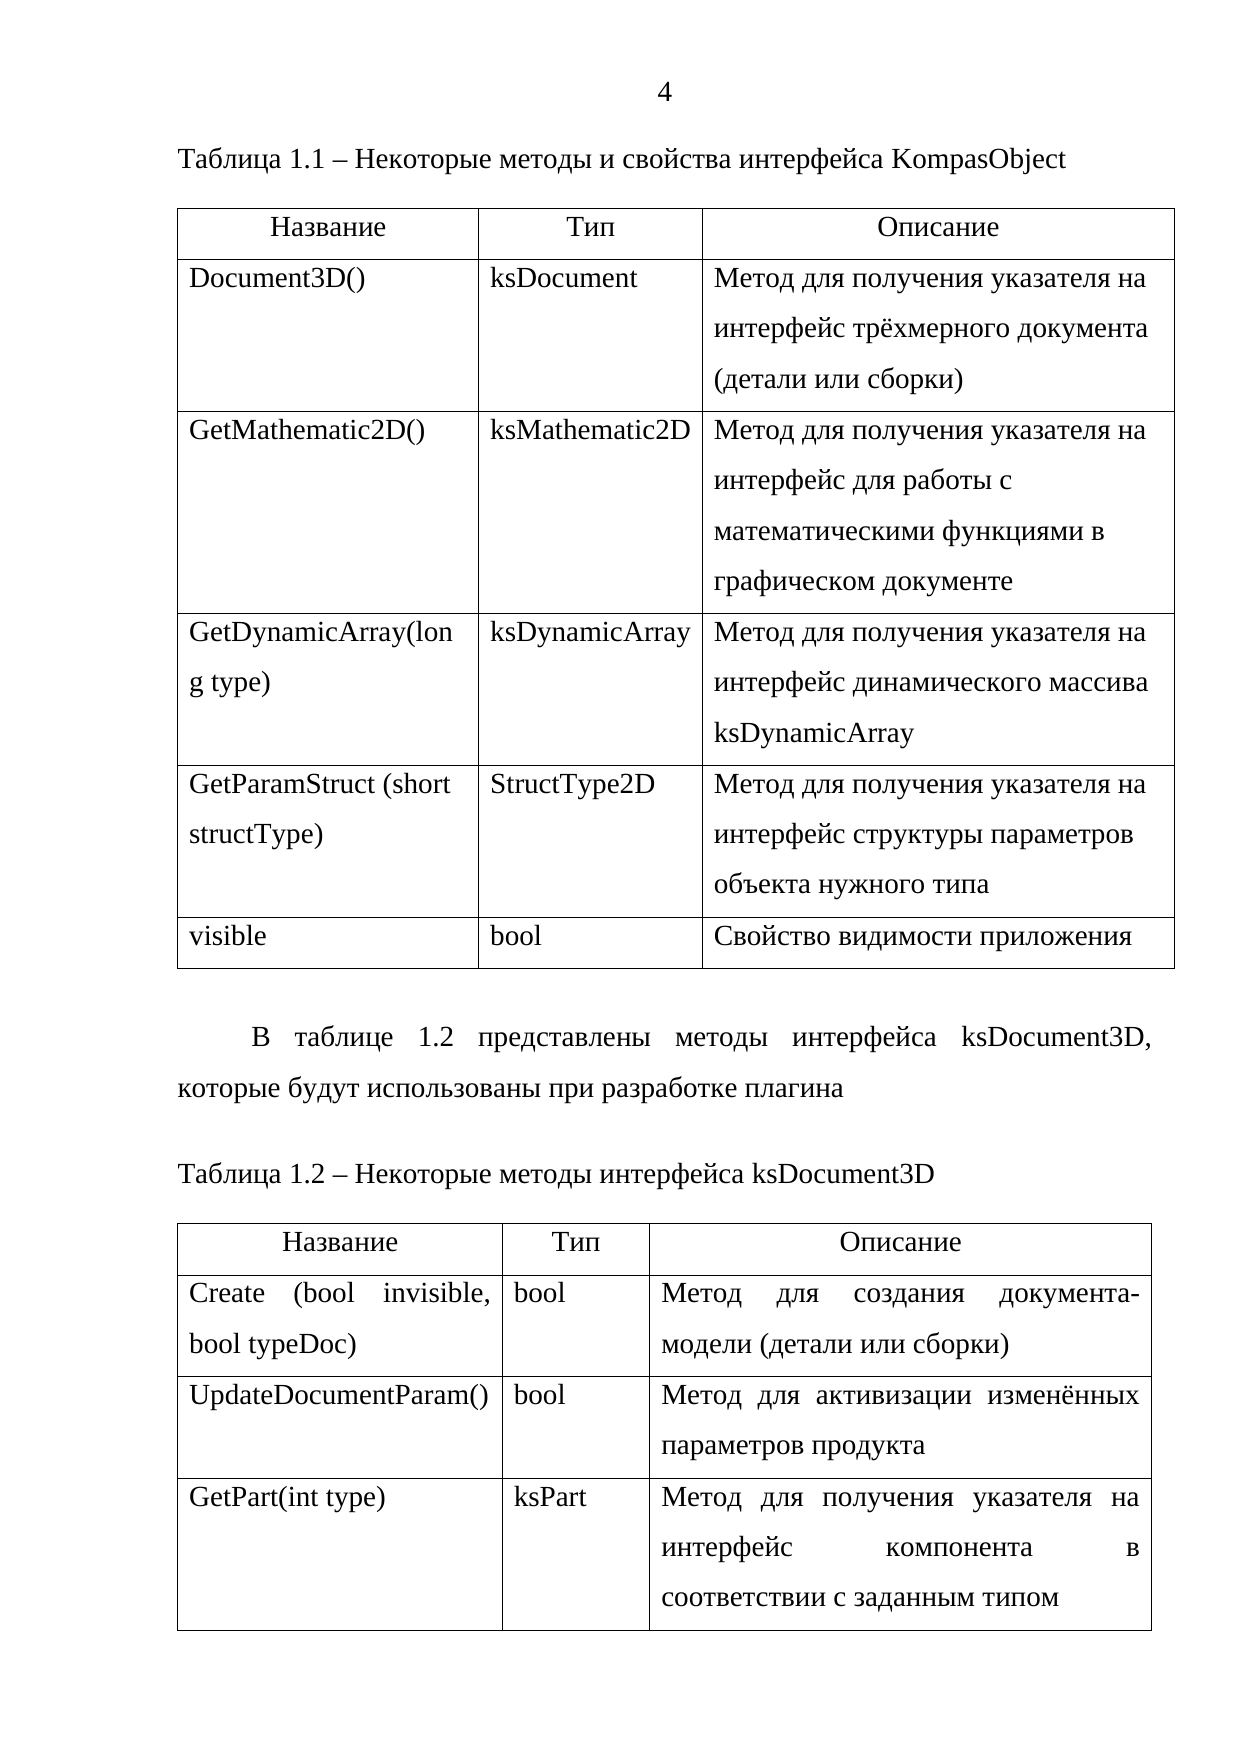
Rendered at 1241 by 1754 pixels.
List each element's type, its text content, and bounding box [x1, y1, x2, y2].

table_cell Метод для получения указателя на интерфейс динамического массива ksDynamicArray [703, 614, 1174, 765]
table_cell bool [479, 918, 702, 968]
table_cell GetDynamicArray(long type) [178, 614, 478, 765]
table_header Тип [503, 1224, 649, 1274]
table_cell ksDynamicArray [479, 614, 702, 765]
table_cell Метод для создания документа-модели (детали или сборки) [650, 1276, 1151, 1376]
table_header Описание [703, 209, 1174, 259]
table_cell UpdateDocumentParam() [178, 1377, 502, 1478]
table_cell Метод для получения указателя на интерфейс для работы с математическими функциями в графическом документе [703, 412, 1174, 613]
table_header Описание [650, 1224, 1151, 1274]
table_cell visible [178, 918, 478, 968]
table_cell bool [503, 1377, 649, 1478]
table_cell GetMathematic2D() [178, 412, 478, 613]
table_header Название [178, 1224, 502, 1274]
table_cell Create (bool invisible, bool typeDoc) [178, 1276, 502, 1376]
table_cell bool [503, 1276, 649, 1376]
table_cell ksPart [503, 1479, 649, 1629]
table_cell ksMathematic2D [479, 412, 702, 613]
table_header Название [178, 209, 478, 259]
table_cell Метод для получения указателя на интерфейс компонента в соответствии с заданным типом [650, 1479, 1151, 1629]
table_cell Метод для получения указателя на интерфейс трёхмерного документа (детали или сборки) [703, 260, 1174, 411]
table_cell Cвойство видимости приложения [703, 918, 1174, 968]
table_cell StructType2D [479, 766, 702, 917]
text Таблица 1.2 – Некоторые методы интерфейса ksDocument3D [177, 1156, 1152, 1190]
table_cell GetPart(int type) [178, 1479, 502, 1629]
table_cell Document3D() [178, 260, 478, 411]
table_cell Метод для получения указателя на интерфейс структуры параметров объекта нужного типа [703, 766, 1174, 917]
table_cell Метод для активизации изменённых параметров продукта [650, 1377, 1151, 1478]
table_cell ksDocument [479, 260, 702, 411]
table_cell GetParamStruct (short structType) [178, 766, 478, 917]
text В таблице 1.2 представлены методы интерфейса ksDocument3D, которые будут использованы при разработке плагина [177, 1019, 1152, 1103]
table_header Тип [479, 209, 702, 259]
text Таблица 1.1 – Некоторые методы и свойства интерфейса KompasObject [177, 141, 1152, 174]
